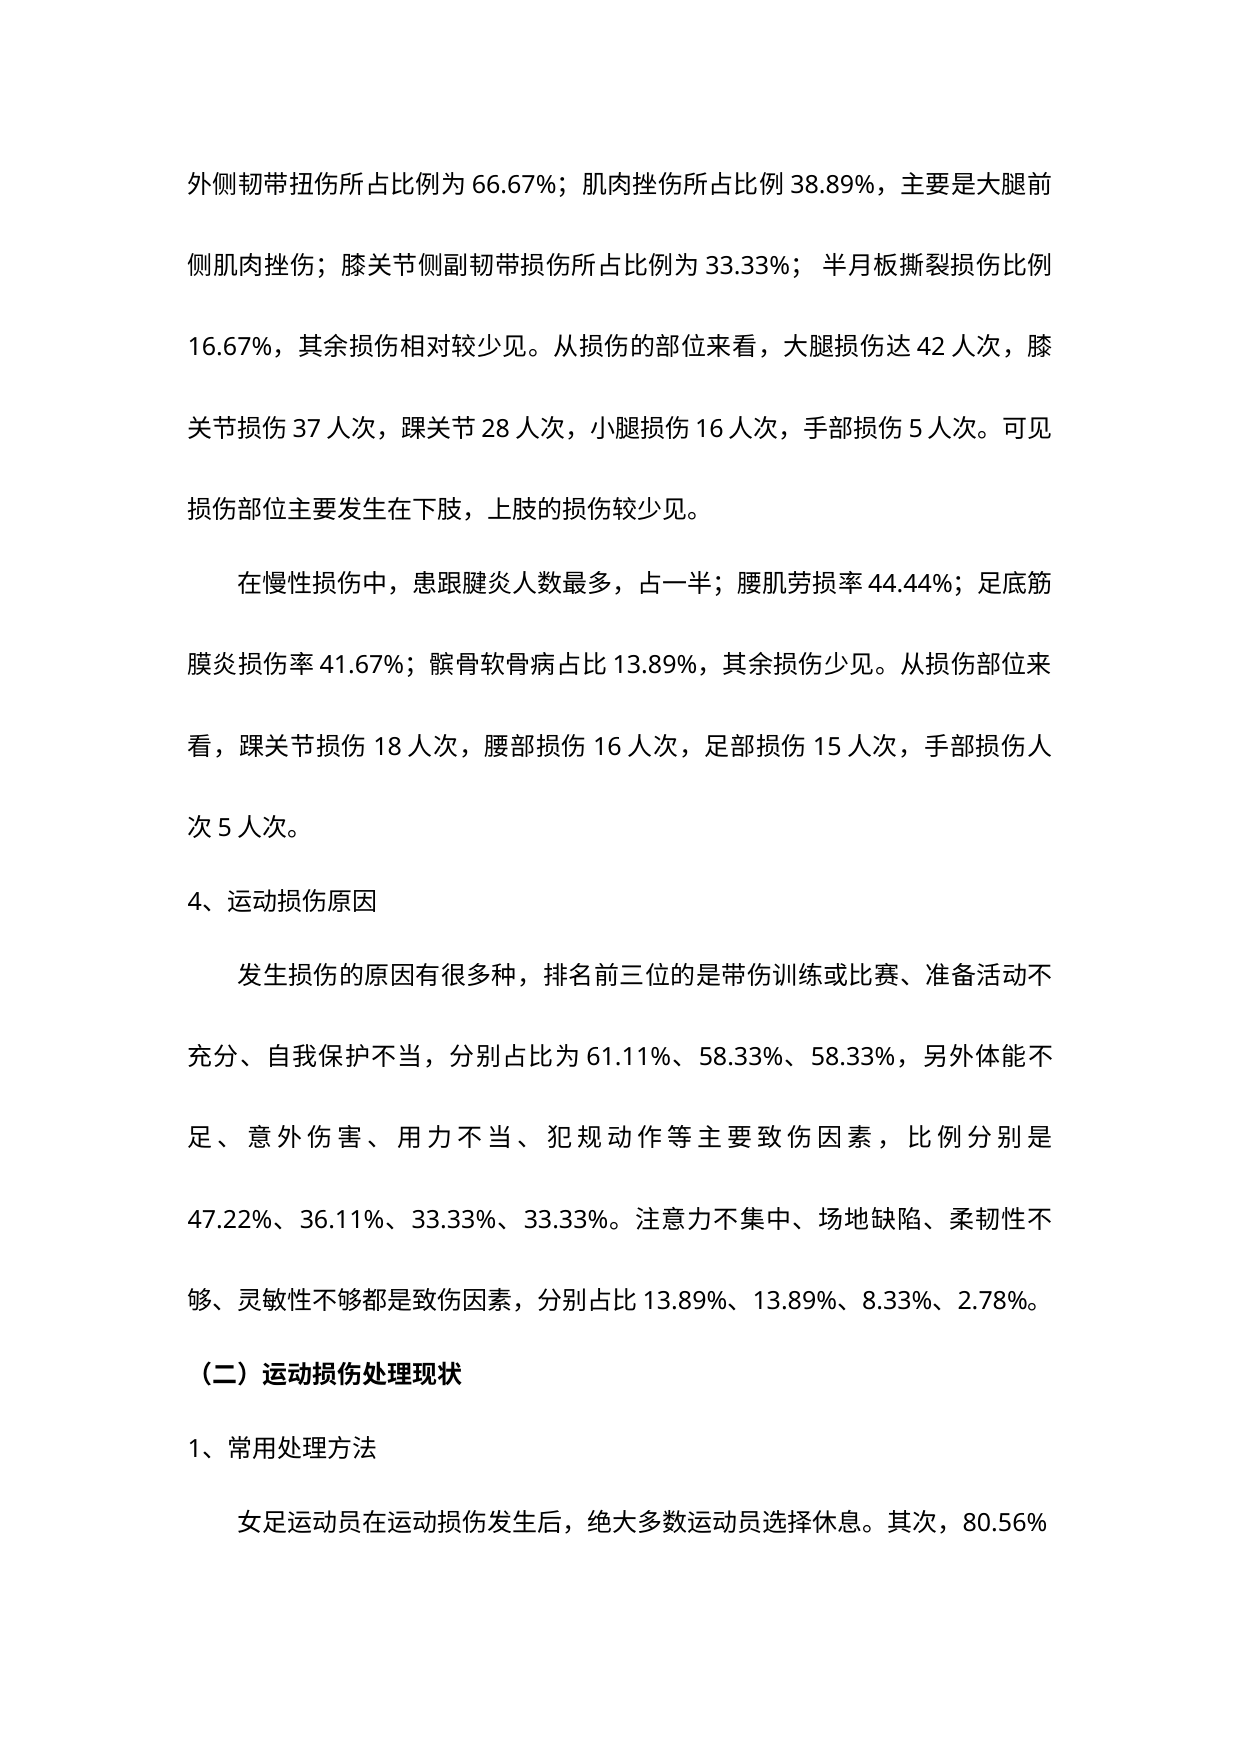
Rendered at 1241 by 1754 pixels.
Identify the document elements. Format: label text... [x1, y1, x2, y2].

text 在慢性损伤中，患跟腱炎人数最多，占一半；腰肌劳损率44.44%；足底筋膜炎损伤率41.67%；髌骨软骨病占比13.89%，其余损伤少见。从损伤部位来看，踝关节损伤18人次，腰部损伤16人次，足部损伤15人次，手部损伤人次5人次。 [187, 549, 1053, 858]
subtitle （二）运动损伤处理现状 [187, 1340, 1053, 1405]
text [187, 1488, 1053, 1553]
subtitle 4、运动损伤原因 [187, 867, 1053, 932]
text 1、常用处理方法 [187, 1414, 1053, 1479]
text 发生损伤的原因有很多种，排名前三位的是带伤训练或比赛、准备活动不充分、自我保护不当，分别占比为61.11%、58.33%、58.33%，另外体能不足、意外伤害、用力不当、犯规动作等主要致伤因素，比例分别是47.22%、36.11%、33.33%、33.33%。注意力不集中、场地缺陷、柔韧性不够、灵敏性不够都是致伤因素，分别占比13.89%、13.89%、8.33%、2.78%。 [187, 941, 1053, 1331]
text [187, 150, 1053, 540]
